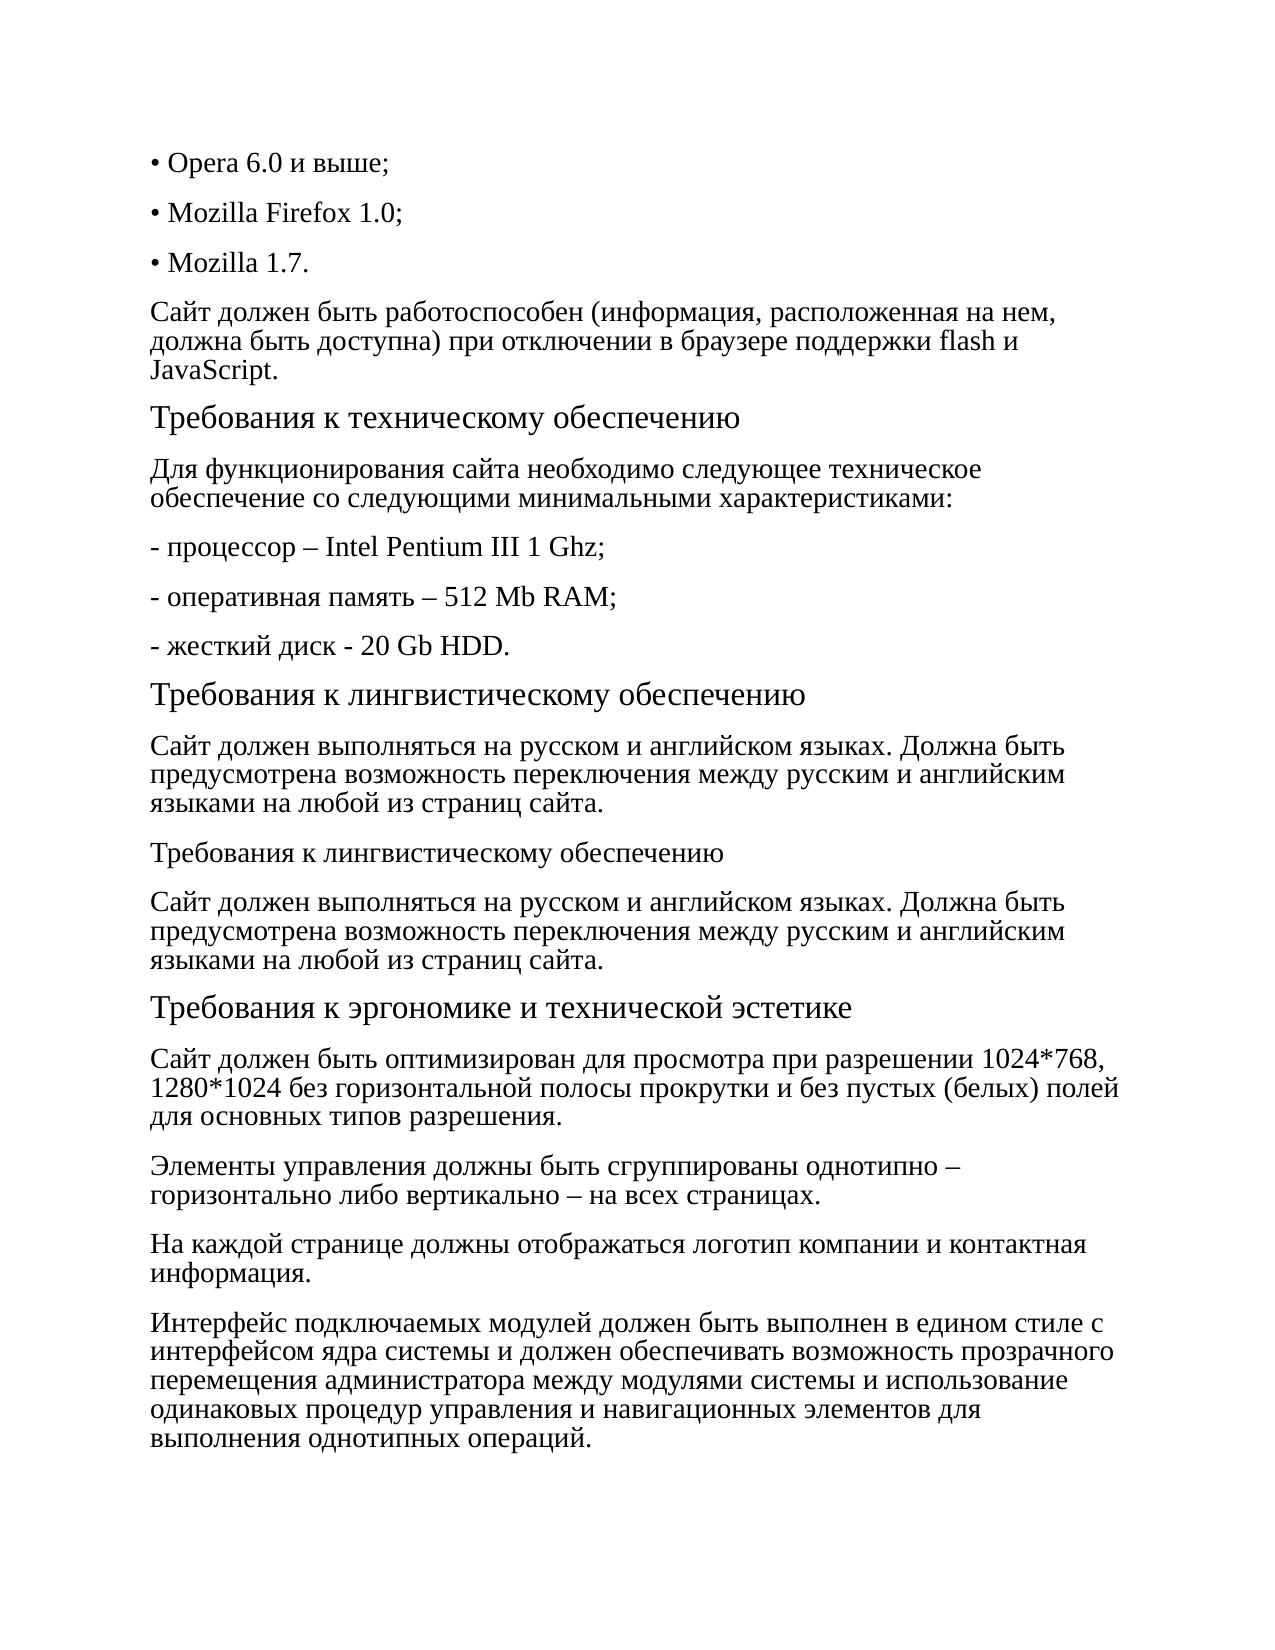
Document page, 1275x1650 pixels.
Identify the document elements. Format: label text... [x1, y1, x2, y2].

text Интерфейс подключаемых модулей должен быть выполнен в едином стиле с интерфейсом ядра системы и должен обеспечивать возможность прозрачного перемещения администратора между модулями системы и использование одинаковых процедур управления и навигационных элементов для выполнения однотипных операций. [150, 1309, 1132, 1453]
text Требования к лингвистическому обеспечению [150, 839, 1132, 868]
text Требования к эргономике и технической эстетике [150, 996, 1132, 1024]
text Для функционирования сайта необходимо следующее техническое обеспечение со следующими минимальными характеристиками: [150, 455, 1132, 513]
text • Mozilla 1.7. [150, 249, 1132, 278]
text • Opera 6.0 и выше; [150, 150, 1132, 179]
text - оперативная память – 512 Mb RAM; [150, 583, 1132, 612]
text На каждой странице должны отображаться логотип компании и контактная информация. [150, 1231, 1132, 1288]
text Сайт должен быть оптимизирован для просмотра при разрешении 1024*768, 1280*1024 без горизонтальной полосы прокрутки и без пустых (белых) полей для основных типов разрешения. [150, 1045, 1132, 1132]
text • Mozilla Firefox 1.0; [150, 199, 1132, 228]
text Сайт должен быть работоспособен (информация, расположенная на нем, должна быть доступна) при отключении в браузере поддержки flash и JavaScript. [150, 299, 1132, 385]
text - процессор – Intel Pentium III 1 Ghz; [150, 534, 1132, 562]
text Сайт должен выполняться на русском и английском языках. Должна быть предусмотрена возможность переключения между русским и английским языками на любой из страниц сайта. [150, 732, 1132, 818]
text Элементы управления должны быть сгруппированы однотипно – горизонтально либо вертикально – на всех страницах. [150, 1152, 1132, 1210]
text - жесткий диск - 20 Gb HDD. [150, 633, 1132, 662]
text Требования к лингвистическому обеспечению [150, 682, 1132, 711]
text Требования к техническому обеспечению [150, 406, 1132, 434]
text Сайт должен выполняться на русском и английском языках. Должна быть предусмотрена возможность переключения между русским и английским языками на любой из страниц сайта. [150, 889, 1132, 975]
